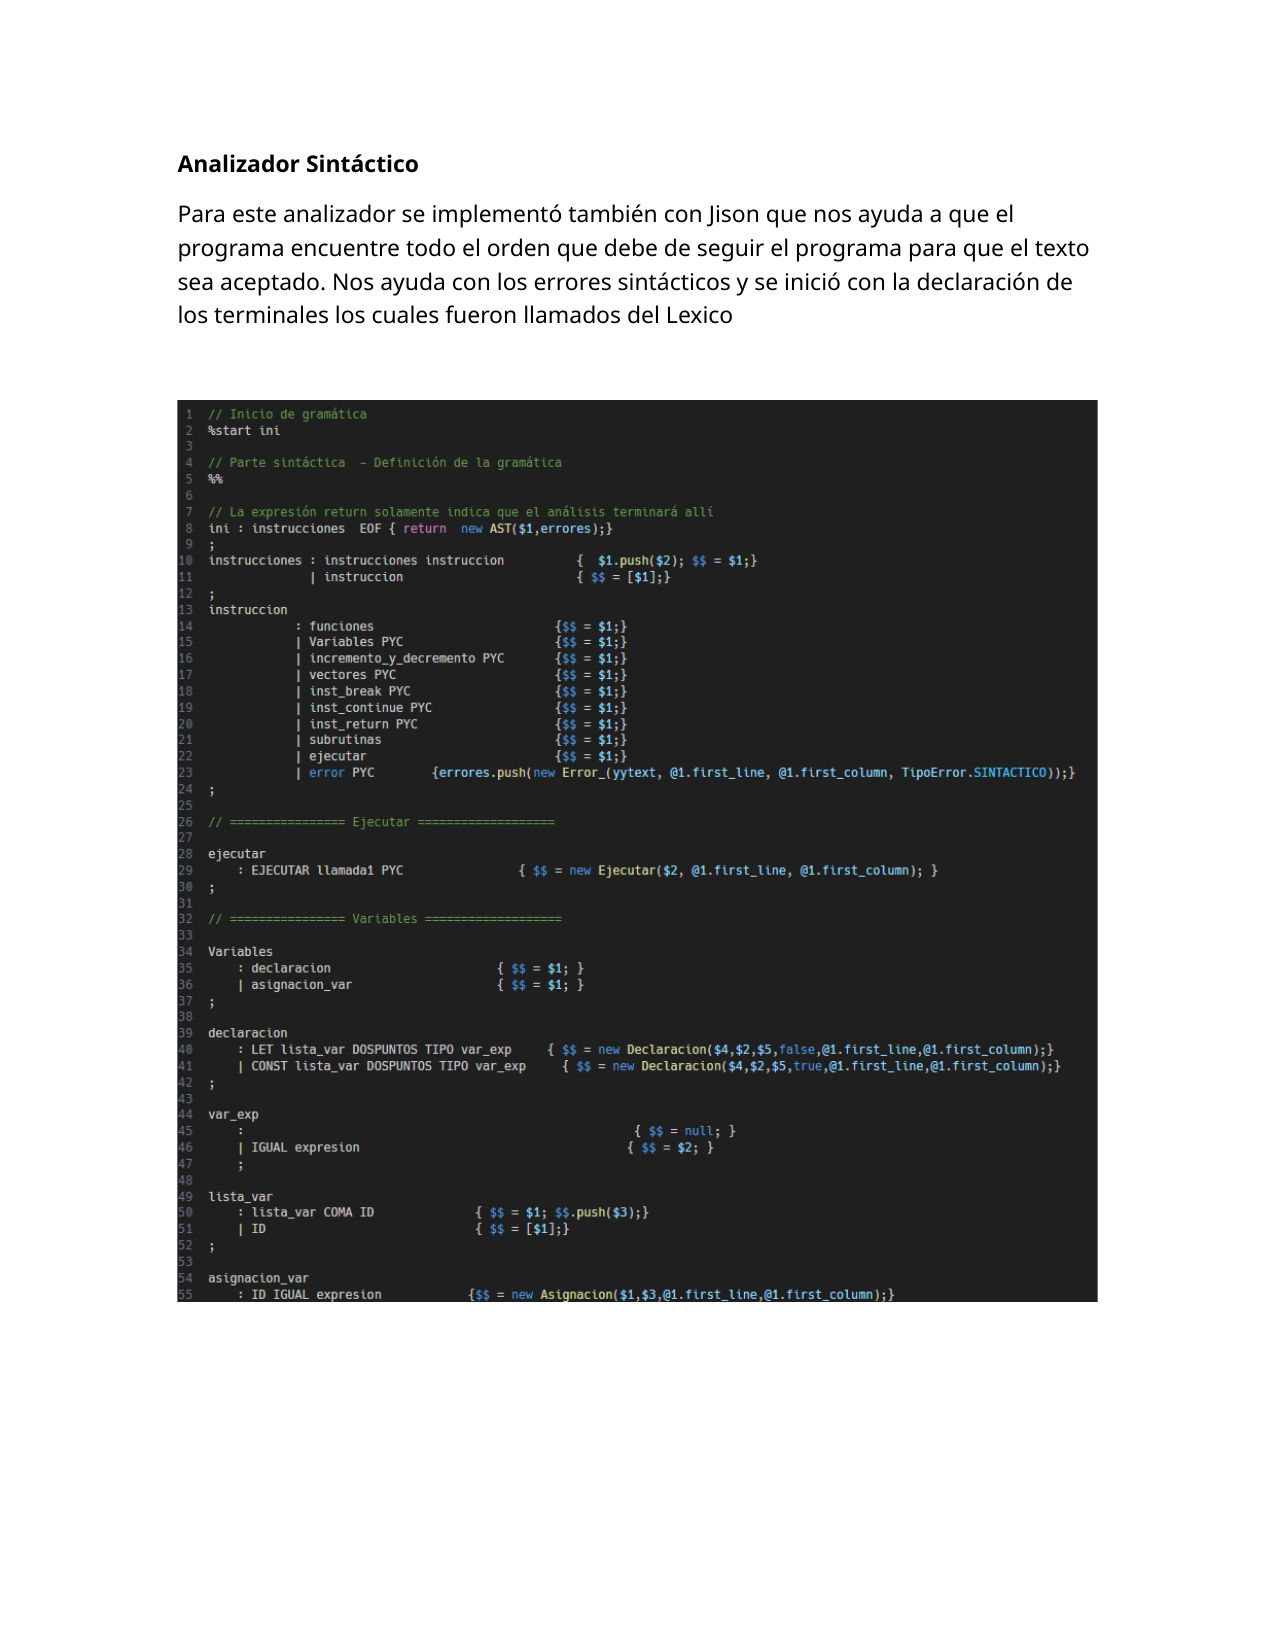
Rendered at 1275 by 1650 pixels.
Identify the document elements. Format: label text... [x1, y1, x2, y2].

text Analizador Sintáctico [177, 148, 1098, 179]
text Para este analizador se implementó también con Jison que nos ayuda a que el programa encuentre todo el orden que debe de seguir el programa para que el texto sea aceptado. Nos ayuda con los errores sintácticos y se inició con la declaración de los terminales los cuales fueron llamados del Lexico [177, 198, 1098, 331]
picture [177, 400, 1098, 1302]
